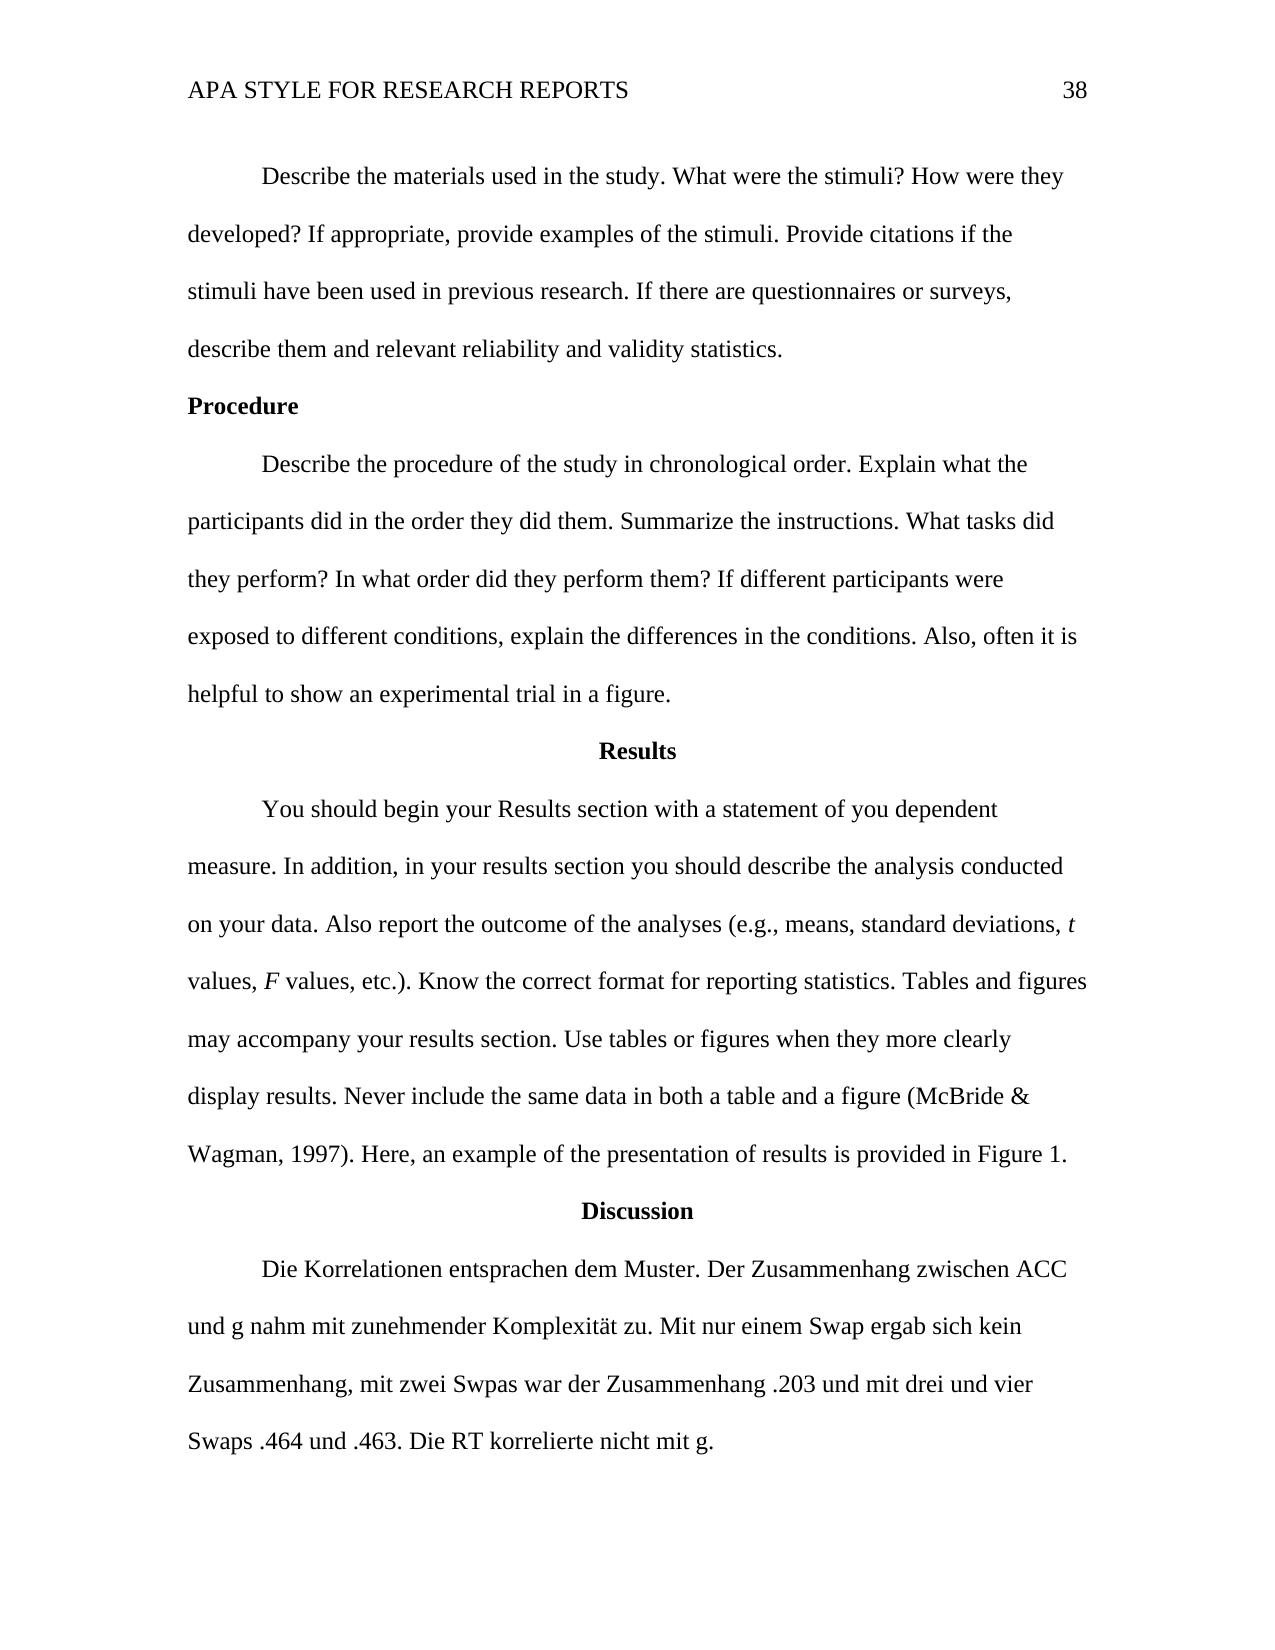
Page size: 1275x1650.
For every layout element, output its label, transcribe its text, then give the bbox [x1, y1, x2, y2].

text Results [187, 736, 1087, 765]
text Describe the materials used in the study. What were the stimuli? How were they developed? If appropriate, provide examples of the stimuli. Provide citations if the stimuli have been used in previous research. If there are questionnaires or surveys, describe them and relevant reliability and validity statistics. [187, 161, 1087, 362]
text Procedure [187, 391, 1087, 420]
text Discussion [187, 1196, 1087, 1225]
text Die Korrelationen entsprachen dem Muster. Der Zusammenhang zwischen ACC und g nahm mit zunehmender Komplexität zu. Mit nur einem Swap ergab sich kein Zusammenhang, mit zwei Swpas war der Zusammenhang .203 und mit drei und vier Swaps .464 und .463. Die RT korrelierte nicht mit g. [187, 1254, 1087, 1455]
text You should begin your Results section with a statement of you dependent measure. In addition, in your results section you should describe the analysis conducted on your data. Also report the outcome of the analyses (e.g., means, standard deviations, t values, F values, etc.). Know the correct format for reporting statistics. Tables and figures may accompany your results section. Use tables or figures when they more clearly display results. Never include the same data in both a table and a figure (McBride & Wagman, 1997). Here, an example of the presentation of results is provided in Figure 1. [187, 794, 1087, 1167]
text Describe the procedure of the study in chronological order. Explain what the participants did in the order they did them. Summarize the instructions. What tasks did they perform? In what order did they perform them? If different participants were exposed to different conditions, explain the differences in the conditions. Also, often it is helpful to show an experimental trial in a figure. [187, 449, 1087, 707]
